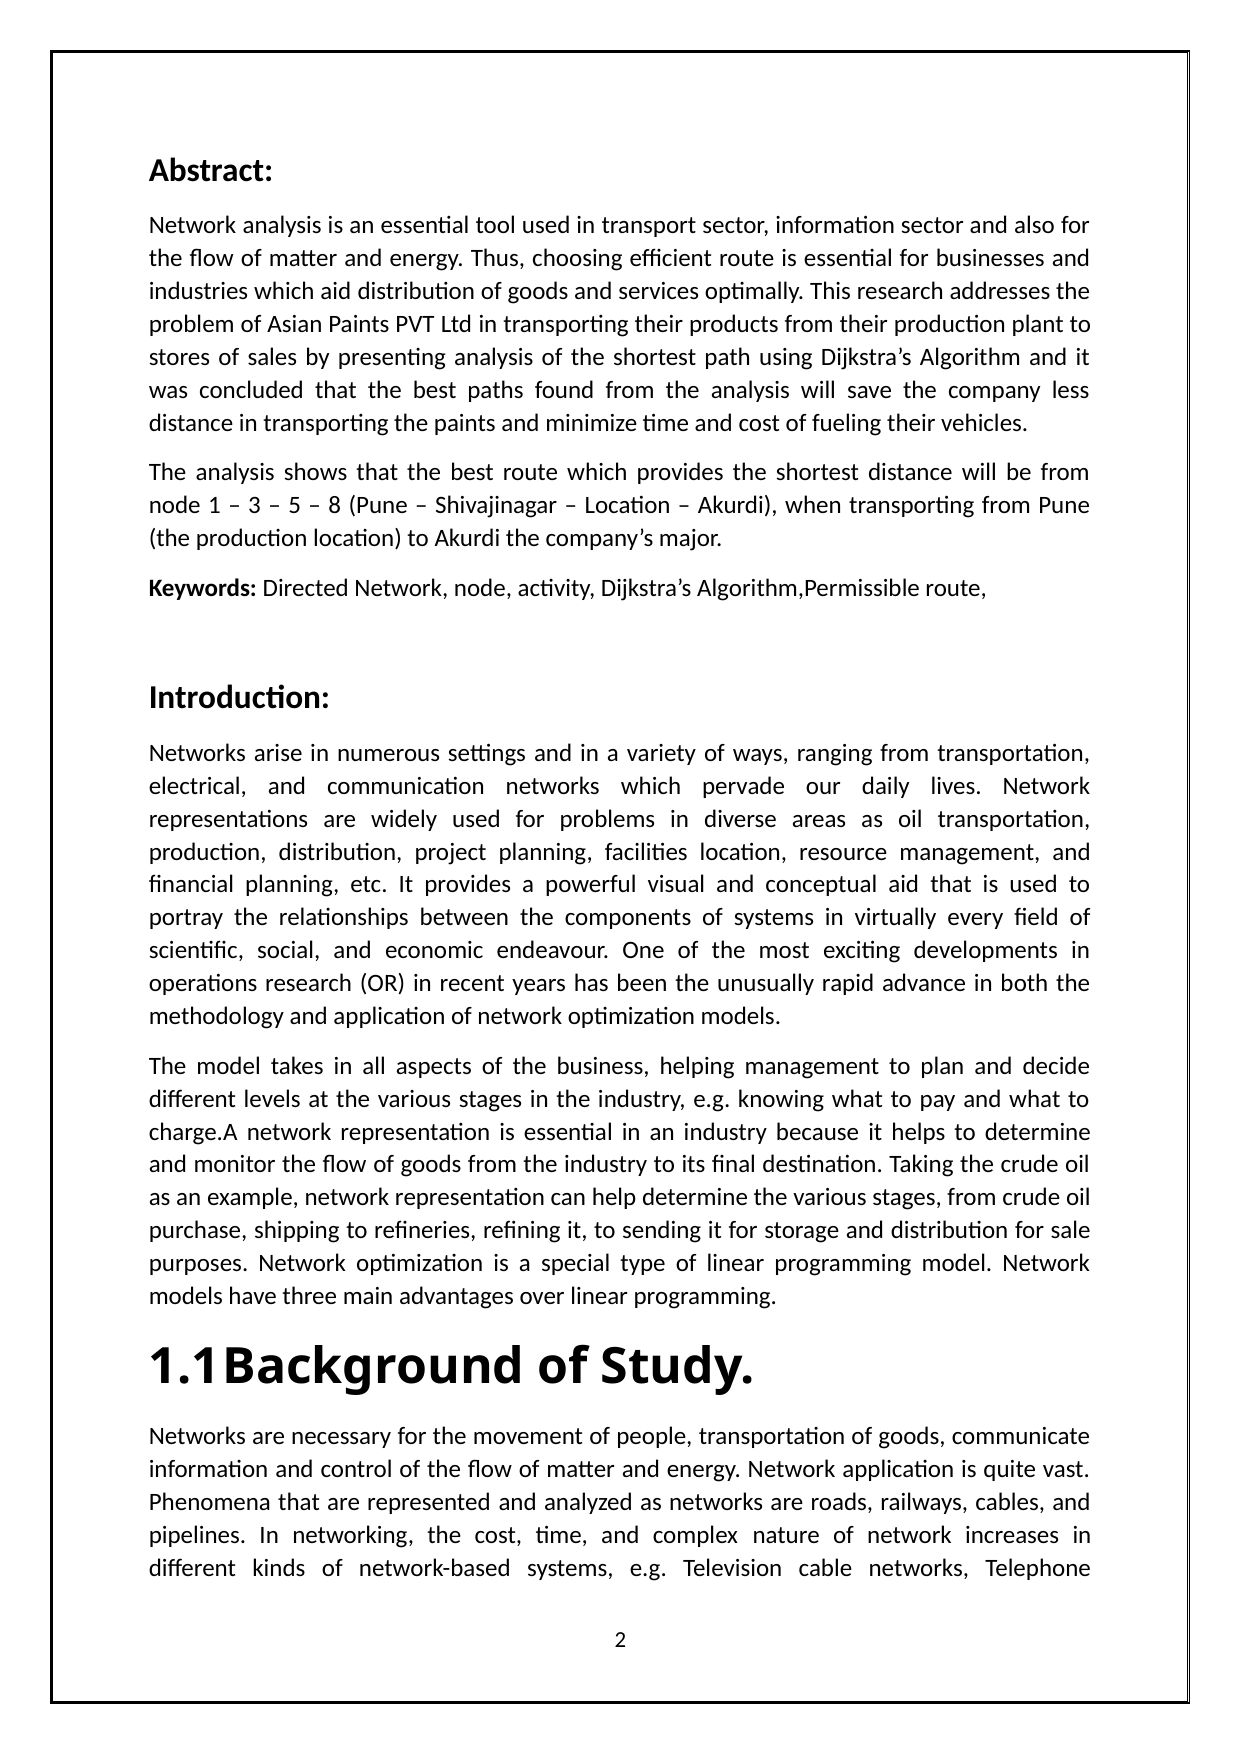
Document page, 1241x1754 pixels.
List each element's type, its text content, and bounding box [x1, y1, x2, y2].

text Abstract: [148, 148, 1092, 189]
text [148, 1420, 1092, 1582]
text Networks arise in numerous settings and in a variety of ways, ranging from transportation, electrical, and communication networks which pervade our daily lives. Network representations are widely used for problems in diverse areas as oil transportation, production, distribution, project planning, facilities location, resource management, and financial planning, etc. It provides a powerful visual and conceptual aid that is used to portray the relationships between the components of systems in virtually every field of scientific, social, and economic endeavour. One of the most exciting developments in operations research (OR) in recent years has been the unusually rapid advance in both the methodology and application of network optimization models. [148, 737, 1092, 1031]
list Background of Study. [148, 1330, 1092, 1398]
text The analysis shows that the best route which provides the shortest distance will be from node 1 – 3 – 5 – 8 (Pune – Shivajinagar – Location – Akurdi), when transporting from Pune (the production location) to Akurdi the company’s major. [148, 456, 1092, 553]
text Keywords: Directed Network, node, activity, Dijkstra’s Algorithm,Permissible route, [148, 572, 1092, 602]
text Introduction: [148, 676, 1092, 717]
text The model takes in all aspects of the business, helping management to plan and decide different levels at the various stages in the industry, e.g. knowing what to pay and what to charge.A network representation is essential in an industry because it helps to determine and monitor the flow of goods from the industry to its final destination. Taking the crude oil as an example, network representation can help determine the various stages, from crude oil purchase, shipping to refineries, refining it, to sending it for storage and distribution for sale purposes. Network optimization is a special type of linear programming model. Network models have three main advantages over linear programming. [148, 1050, 1092, 1311]
text Network analysis is an essential tool used in transport sector, information sector and also for the flow of matter and energy. Thus, choosing efficient route is essential for businesses and industries which aid distribution of goods and services optimally. This research addresses the problem of Asian Paints PVT Ltd in transporting their products from their production plant to stores of sales by presenting analysis of the shortest path using Dijkstra’s Algorithm and it was concluded that the best paths found from the analysis will save the company less distance in transporting the paints and minimize time and cost of fueling their vehicles. [148, 209, 1092, 437]
